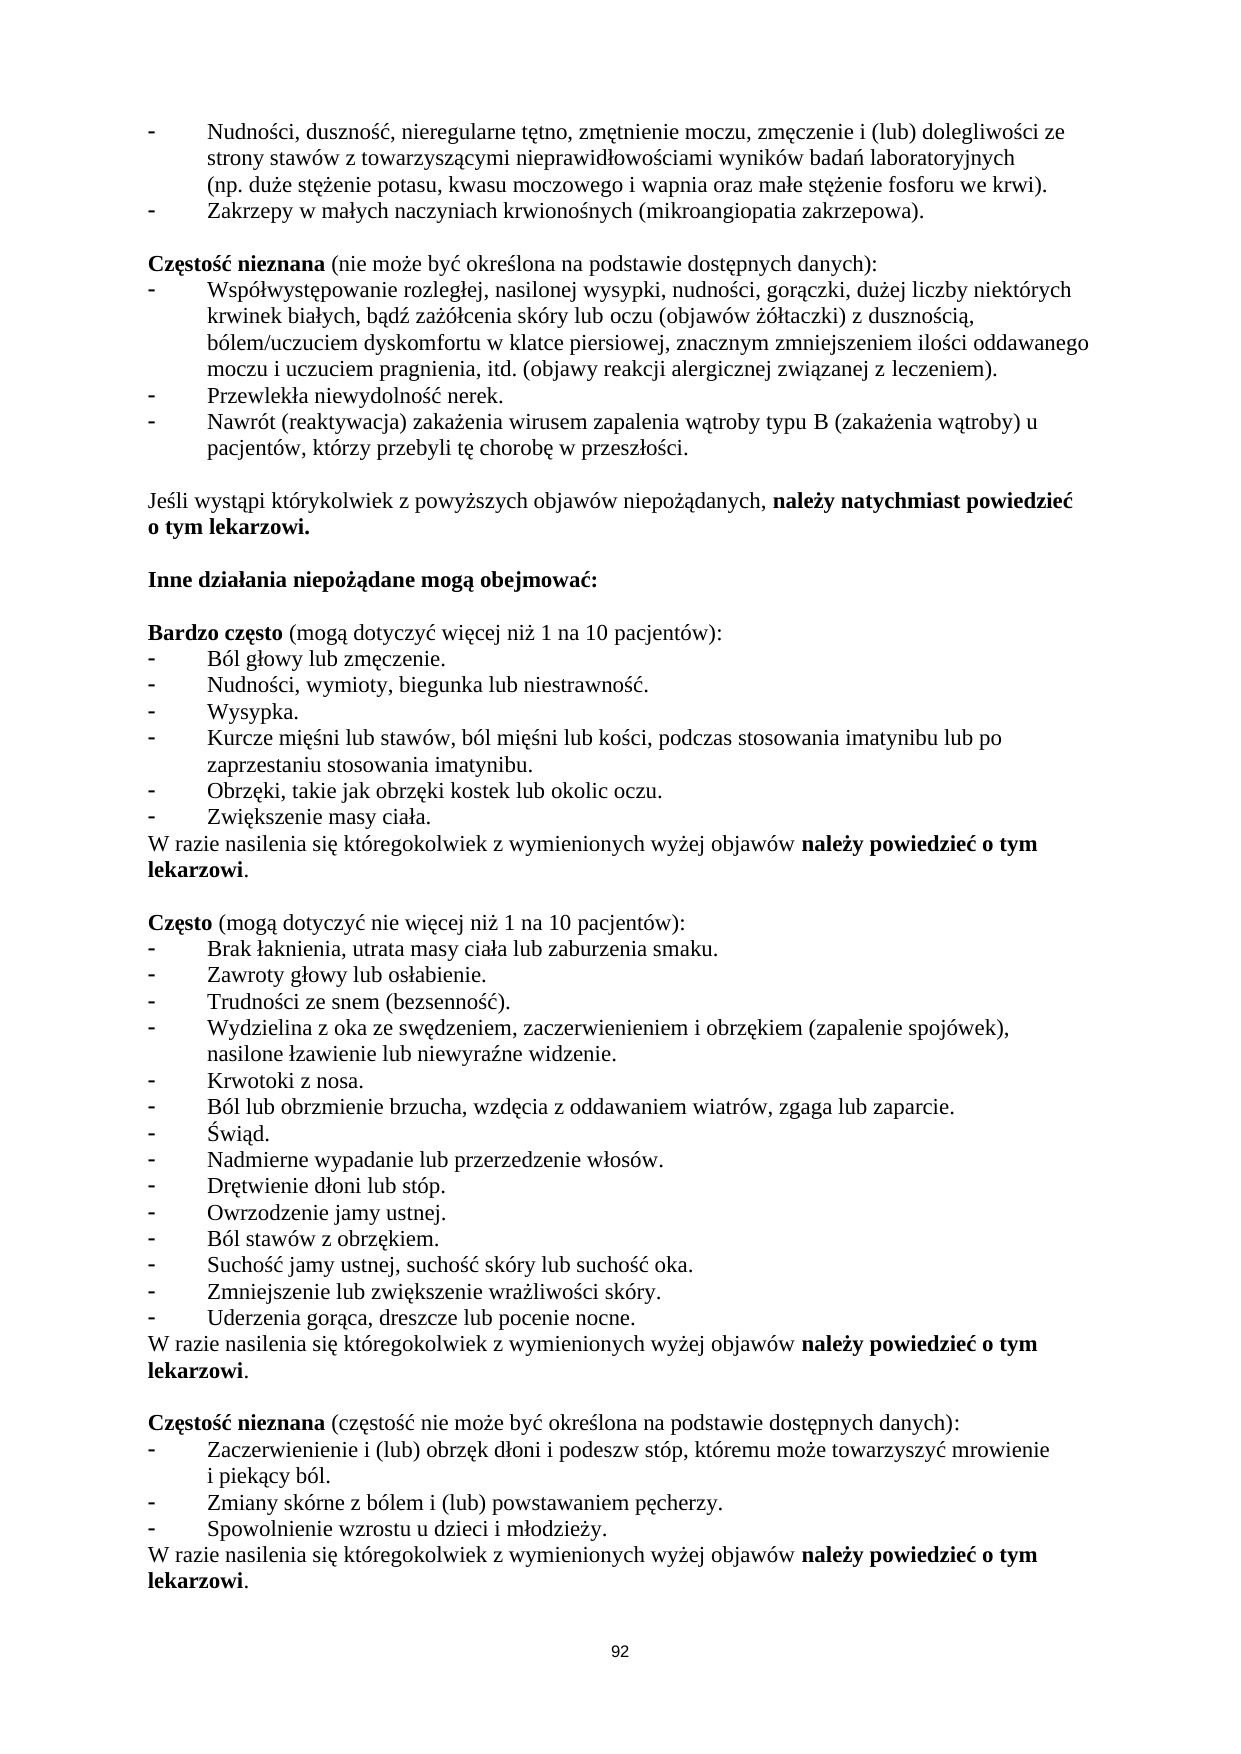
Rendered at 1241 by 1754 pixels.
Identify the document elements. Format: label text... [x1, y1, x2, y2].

text Częstość nieznana (częstość nie może być określona na podstawie dostępnych danych): [148, 1409, 1092, 1436]
list Krwotoki z nosa. [148, 1067, 1092, 1093]
list Ból lub obrzmienie brzucha, wzdęcia z oddawaniem wiatrów, zgaga lub zaparcie. [148, 1093, 1092, 1119]
list Uderzenia gorąca, dreszcze lub pocenie nocne. [148, 1304, 1092, 1330]
text W razie nasilenia się któregokolwiek z wymienionych wyżej objawów należy powiedzieć o tym lekarzowi. [148, 1330, 1092, 1383]
list Kurcze mięśni lub stawów, ból mięśni lub kości, podczas stosowania imatynibu lub po zaprzestaniu stosowania imatynibu. [148, 724, 1092, 777]
list Zmiany skórne z bólem i (lub) powstawaniem pęcherzy. [148, 1488, 1092, 1515]
list Zaczerwienienie i (lub) obrzęk dłoni i podeszw stóp, któremu może towarzyszyć mrowienie i piekący ból. [148, 1436, 1092, 1488]
list Nadmierne wypadanie lub przerzedzenie włosów. [148, 1146, 1092, 1172]
list Brak łaknienia, utrata masy ciała lub zaburzenia smaku. [148, 935, 1092, 961]
text W razie nasilenia się któregokolwiek z wymienionych wyżej objawów należy powiedzieć o tym lekarzowi. [148, 830, 1092, 882]
list Nawrót (reaktywacja) zakażenia wirusem zapalenia wątroby typu B (zakażenia wątroby) u pacjentów, którzy przebyli tę chorobę w przeszłości. [148, 408, 1092, 461]
list Ból głowy lub zmęczenie. [148, 645, 1092, 672]
text Inne działania niepożądane mogą obejmować: [148, 566, 1092, 592]
list Ból stawów z obrzękiem. [148, 1225, 1092, 1251]
list Zakrzepy w małych naczyniach krwionośnych (mikroangiopatia zakrzepowa). [148, 197, 1092, 223]
text Częstość nieznana (nie może być określona na podstawie dostępnych danych): [148, 250, 1092, 276]
list Wysypka. [148, 698, 1092, 724]
list Świąd. [148, 1119, 1092, 1146]
text Jeśli wystąpi którykolwiek z powyższych objawów niepożądanych, należy natychmiast powiedzieć o tym lekarzowi. [148, 487, 1092, 540]
list Obrzęki, takie jak obrzęki kostek lub okolic oczu. [148, 777, 1092, 803]
list Trudności ze snem (bezsenność). [148, 988, 1092, 1014]
list Współwystępowanie rozległej, nasilonej wysypki, nudności, gorączki, dużej liczby niektórych krwinek białych, bądź zażółcenia skóry lub oczu (objawów żółtaczki) z dusznością, bólem/uczuciem dyskomfortu w klatce piersiowej, znacznym zmniejszeniem ilości oddawanego moczu i uczuciem pragnienia, itd. (objawy reakcji alergicznej związanej z leczeniem). [148, 276, 1092, 382]
list Nudności, wymioty, biegunka lub niestrawność. [148, 672, 1092, 698]
list Nudności, duszność, nieregularne tętno, zmętnienie moczu, zmęczenie i (lub) dolegliwości ze strony stawów z towarzyszącymi nieprawidłowościami wyników badań laboratoryjnych (np. duże stężenie potasu, kwasu moczowego i wapnia oraz małe stężenie fosforu we krwi). [148, 118, 1092, 197]
list Spowolnienie wzrostu u dzieci i młodzieży. [148, 1515, 1092, 1541]
list Zwiększenie masy ciała. [148, 803, 1092, 830]
text Bardzo często (mogą dotyczyć więcej niż 1 na 10 pacjentów): [148, 619, 1092, 645]
list Wydzielina z oka ze swędzeniem, zaczerwienieniem i obrzękiem (zapalenie spojówek), nasilone łzawienie lub niewyraźne widzenie. [148, 1014, 1092, 1067]
text W razie nasilenia się któregokolwiek z wymienionych wyżej objawów należy powiedzieć o tym lekarzowi. [148, 1541, 1092, 1594]
list Drętwienie dłoni lub stóp. [148, 1172, 1092, 1199]
list Przewlekła niewydolność nerek. [148, 382, 1092, 408]
text Często (mogą dotyczyć nie więcej niż 1 na 10 pacjentów): [148, 909, 1092, 935]
list Suchość jamy ustnej, suchość skóry lub suchość oka. [148, 1251, 1092, 1278]
list Zmniejszenie lub zwiększenie wrażliwości skóry. [148, 1278, 1092, 1304]
list Zawroty głowy lub osłabienie. [148, 961, 1092, 988]
list Owrzodzenie jamy ustnej. [148, 1199, 1092, 1225]
